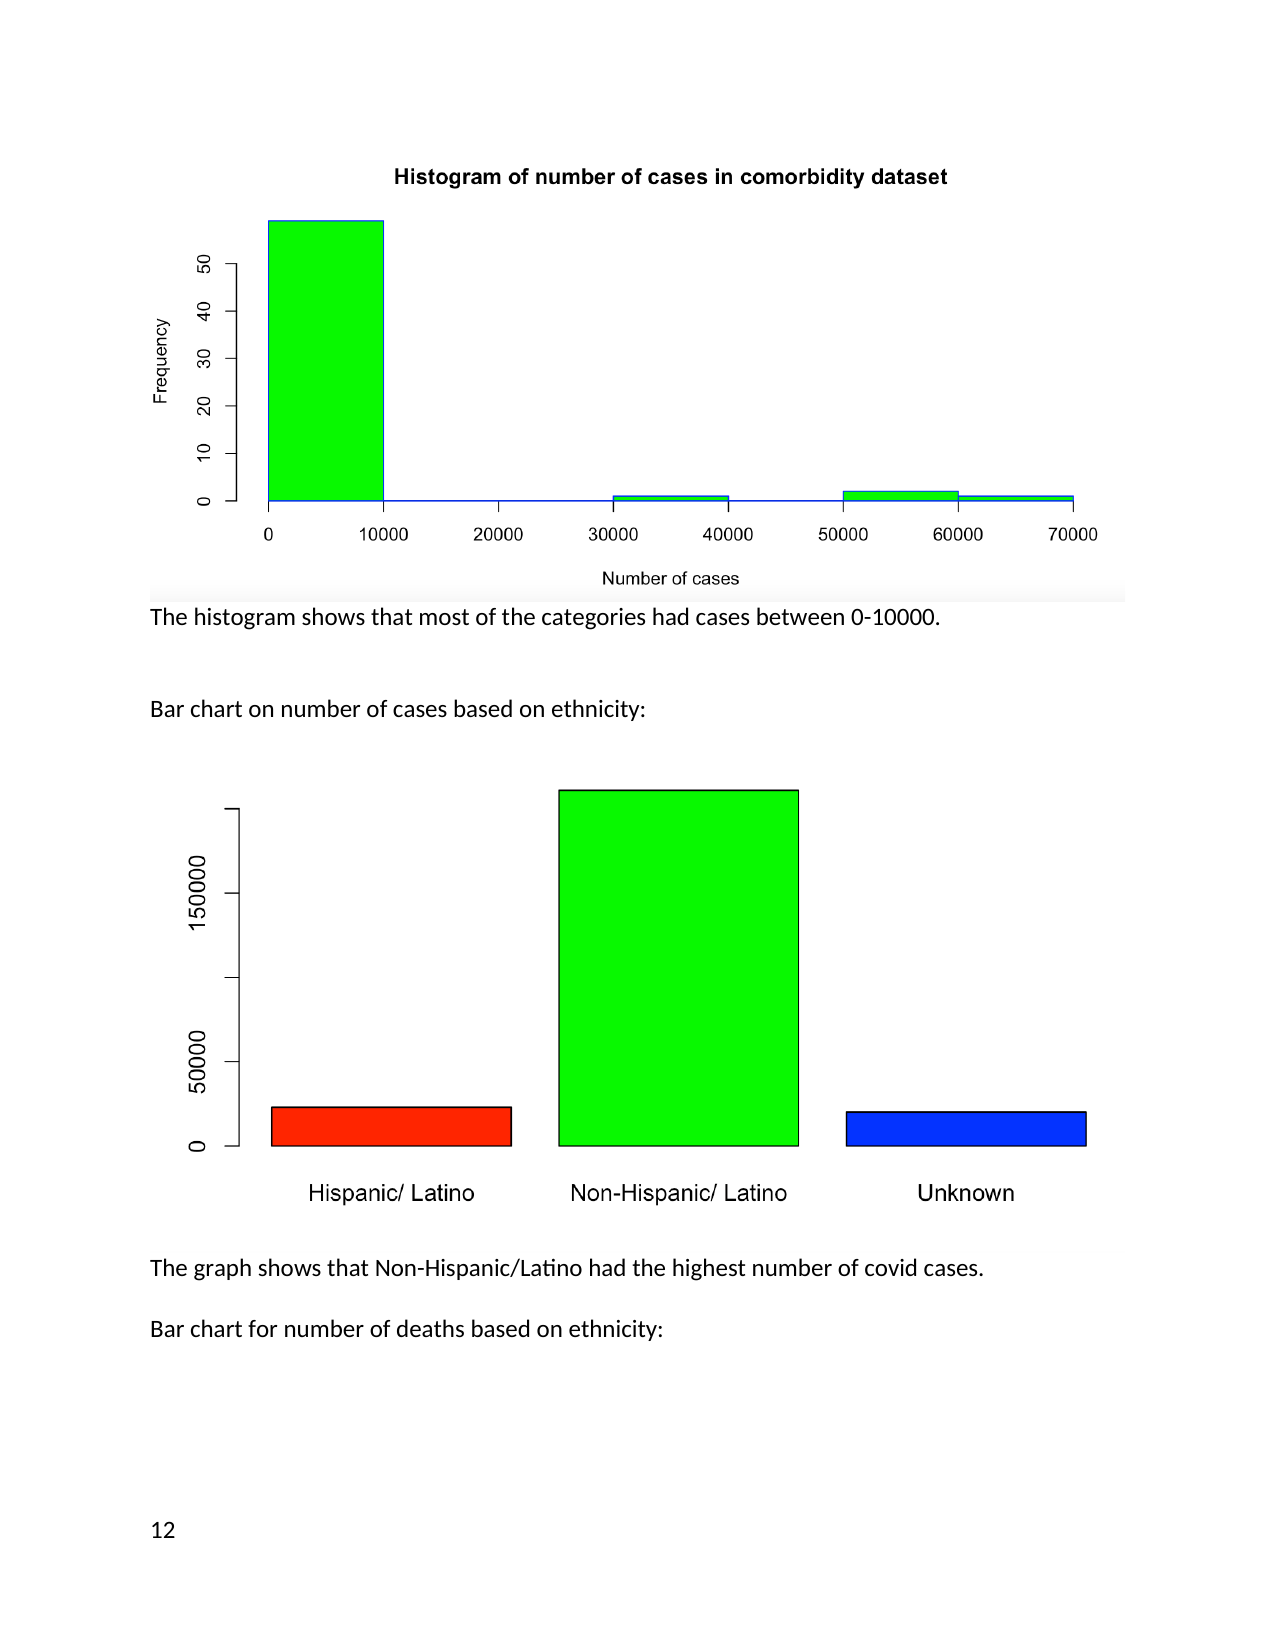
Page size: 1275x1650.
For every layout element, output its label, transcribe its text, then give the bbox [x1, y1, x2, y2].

text The histogram shows that most of the categories had cases between 0-10000. [150, 602, 1125, 632]
text The graph shows that Non-Hispanic/Latino had the highest number of covid cases. [150, 1253, 1125, 1283]
text Bar chart for number of deaths based on ethnicity: [150, 1313, 1125, 1344]
text Bar chart on number of cases based on ethnicity: [150, 693, 1125, 723]
picture [150, 150, 1125, 602]
picture [150, 723, 1125, 1253]
